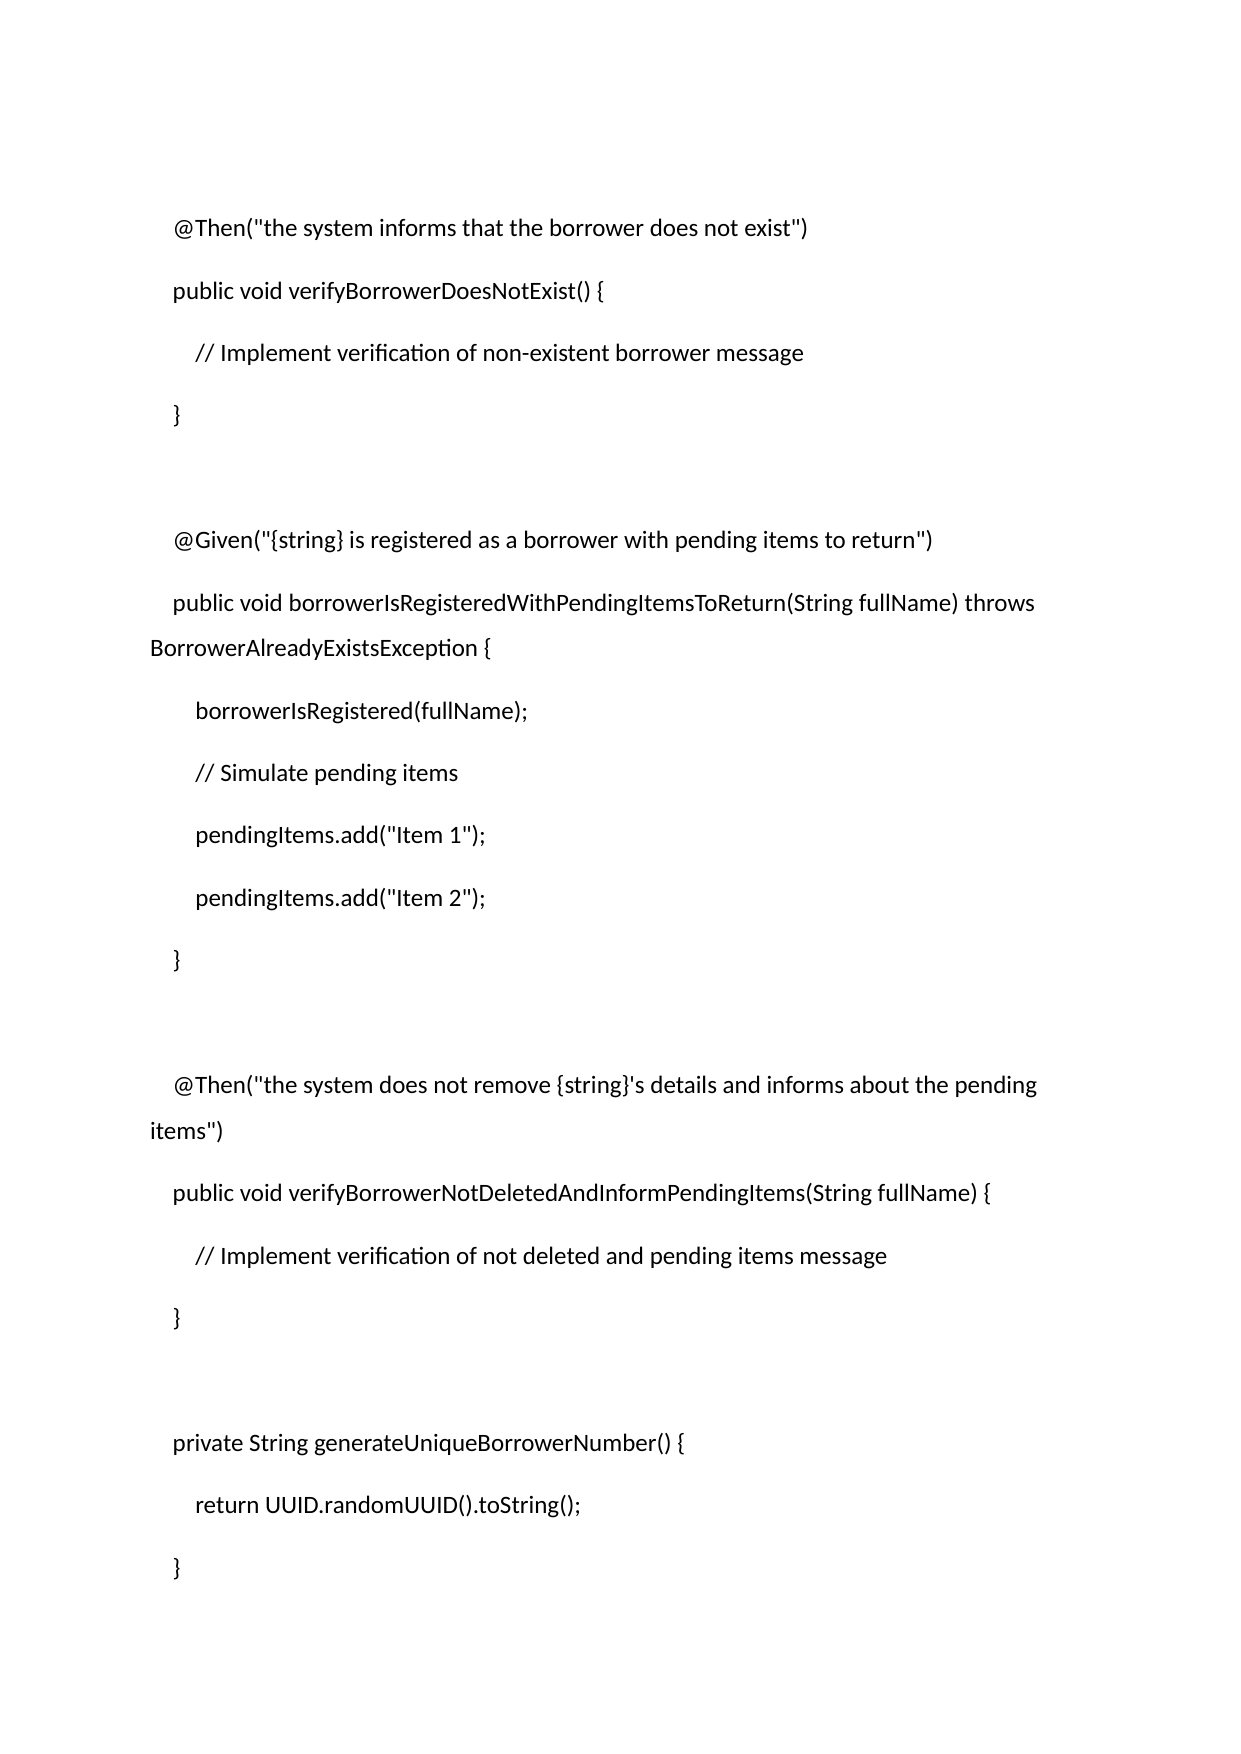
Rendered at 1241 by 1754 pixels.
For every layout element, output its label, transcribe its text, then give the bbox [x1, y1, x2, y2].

text } [150, 399, 1090, 430]
text @Given("{string} is registered as a borrower with pending items to return") [150, 524, 1090, 555]
text // Simulate pending items [150, 757, 1090, 788]
text private String generateUniqueBorrowerNumber() { [150, 1427, 1090, 1457]
text } [150, 1552, 1090, 1582]
text @Then("the system informs that the borrower does not exist") [150, 212, 1090, 243]
text public void verifyBorrowerDoesNotExist() { [150, 275, 1090, 305]
text // Implement verification of not deleted and pending items message [150, 1240, 1090, 1270]
text public void borrowerIsRegisteredWithPendingItemsToReturn(String fullName) throws BorrowerAlreadyExistsException { [150, 587, 1090, 663]
text return UUID.randomUUID().toString(); [150, 1489, 1090, 1520]
text } [150, 1302, 1090, 1333]
text pendingItems.add("Item 1"); [150, 820, 1090, 850]
text public void verifyBorrowerNotDeletedAndInformPendingItems(String fullName) { [150, 1177, 1090, 1208]
text borrowerIsRegistered(fullName); [150, 695, 1090, 725]
text // Implement verification of non-existent borrower message [150, 337, 1090, 368]
text @Then("the system does not remove {string}'s details and informs about the pending items") [150, 1069, 1090, 1146]
text pendingItems.add("Item 2"); [150, 882, 1090, 913]
text } [150, 944, 1090, 975]
